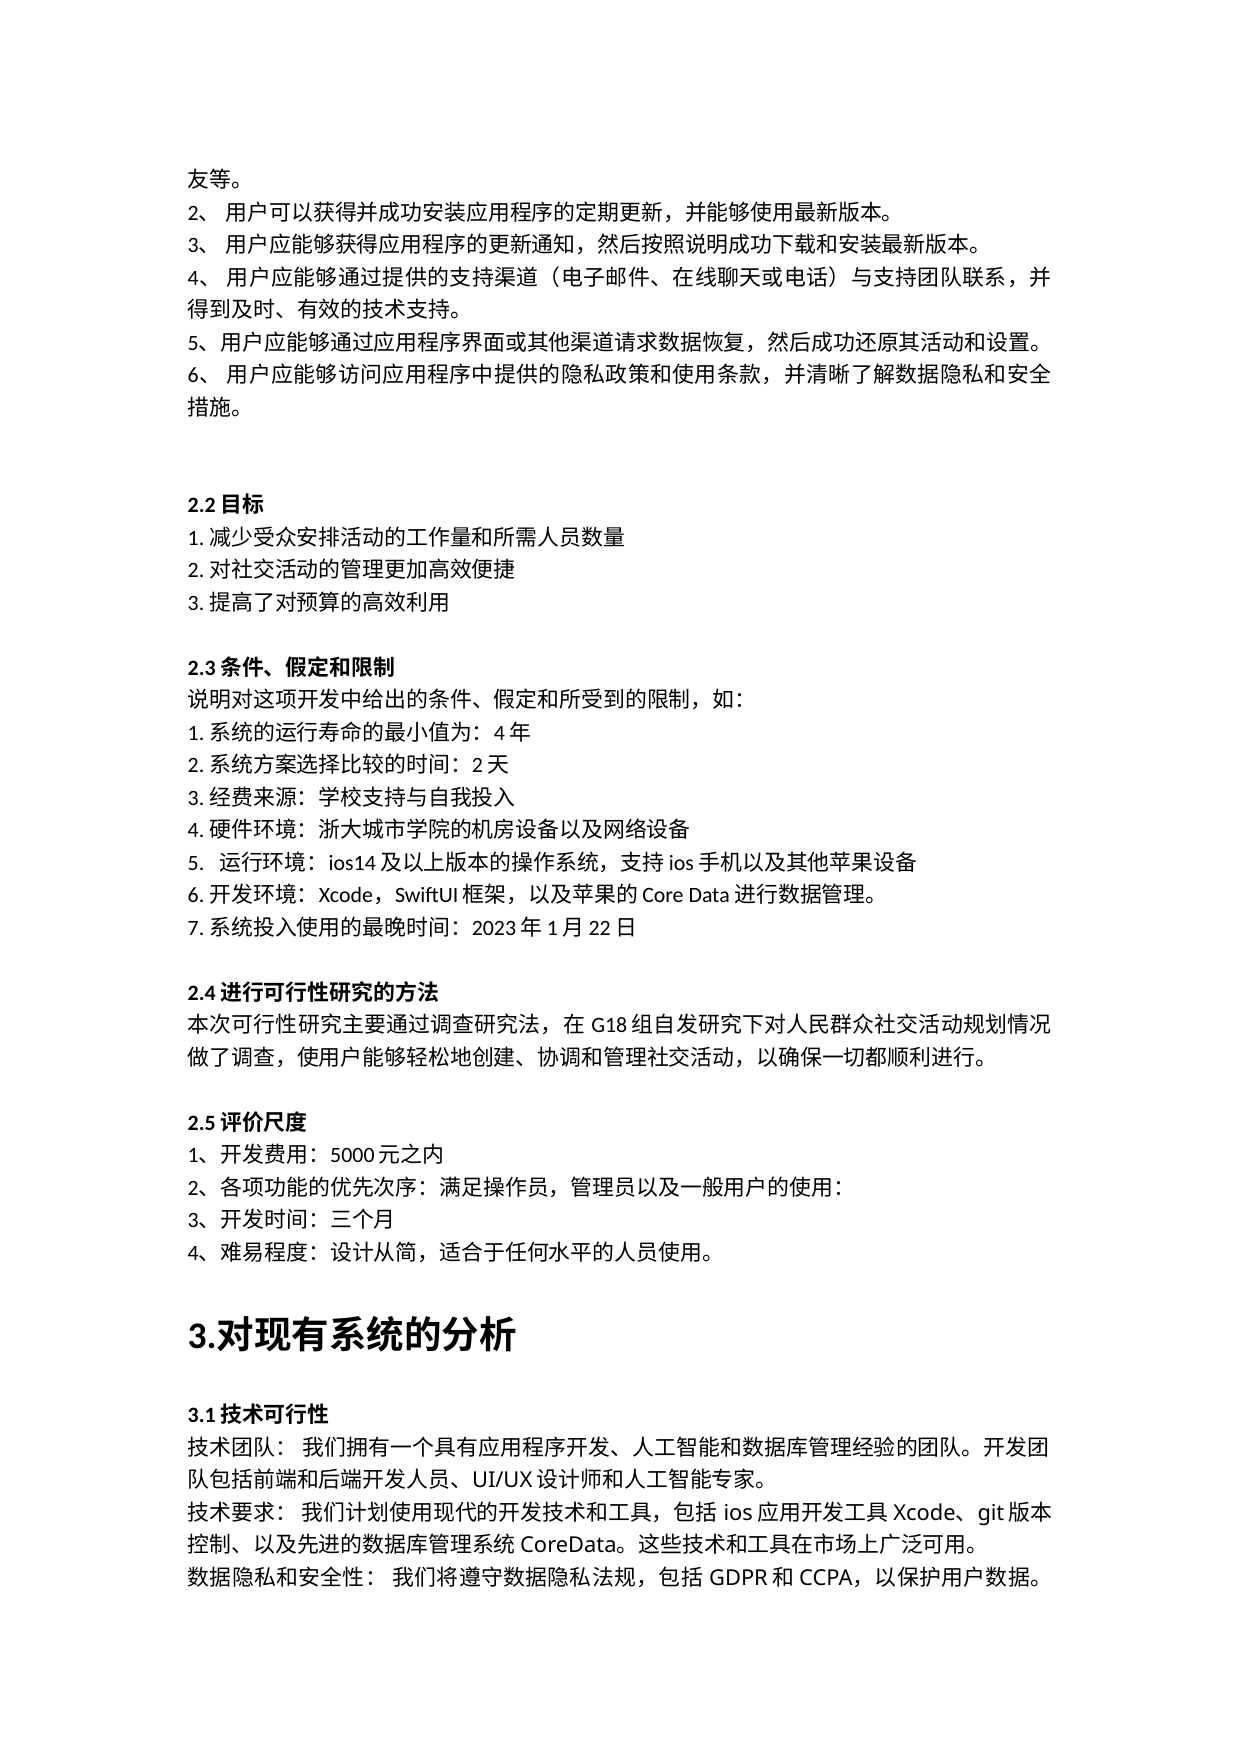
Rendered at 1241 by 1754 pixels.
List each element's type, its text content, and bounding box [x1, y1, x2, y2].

text 2、各项功能的优先次序：满足操作员，管理员以及一般用户的使用： [187, 1169, 1053, 1202]
text 本次可行性研究主要通过调查研究法，在G18组自发研究下对人民群众社交活动规划情况做了调查，使用户能够轻松地创建、协调和管理社交活动，以确保一切都顺利进行。 [187, 1007, 1053, 1072]
text 1. 减少受众安排活动的工作量和所需人员数量 [187, 519, 1053, 552]
text 数据隐私和安全性： 我们将遵守数据隐私法规，包括GDPR和CCPA，以保护用户数据。我们计划采用加密、身份验证措施和定期的安全审计。 [187, 1559, 1053, 1592]
text 7. 系统投入使用的最晚时间：2023年1月22日 [187, 909, 1053, 942]
text 2. 对社交活动的管理更加高效便捷 [187, 552, 1053, 584]
text 1、 用户可以通过提供的培训材料自学应用程序的基本功能，包括创建社交活动、邀请朋友等。 [187, 162, 1053, 194]
text 1. 系统的运行寿命的最小值为：4年 [187, 714, 1053, 747]
text 6、 用户应能够访问应用程序中提供的隐私政策和使用条款，并清晰了解数据隐私和安全措施。 [187, 357, 1053, 422]
text 2、 用户可以获得并成功安装应用程序的定期更新，并能够使用最新版本。 [187, 194, 1053, 227]
text 4、 用户应能够通过提供的支持渠道（电子邮件、在线聊天或电话）与支持团队联系，并得到及时、有效的技术支持。 [187, 259, 1053, 324]
text 2.5评价尺度 [187, 1104, 1053, 1137]
text 3.1技术可行性 [187, 1397, 1053, 1429]
text 3. 提高了对预算的高效利用 [187, 584, 1053, 617]
text 4、难易程度：设计从简，适合于任何水平的人员使用。 [187, 1234, 1053, 1267]
text 2. 系统方案选择比较的时间：2天 [187, 747, 1053, 779]
text 3.对现有系统的分析 [187, 1299, 1053, 1364]
text 说明对这项开发中给出的条件、假定和所受到的限制，如： [187, 682, 1053, 714]
text 2.2目标 [187, 487, 1053, 519]
text 3、开发时间：三个月 [187, 1202, 1053, 1234]
text 3、 用户应能够获得应用程序的更新通知，然后按照说明成功下载和安装最新版本。 [187, 227, 1053, 259]
text 1、开发费用：5000元之内 [187, 1137, 1053, 1169]
text 2.3条件、假定和限制 [187, 649, 1053, 682]
text 3. 经费来源：学校支持与自我投入 [187, 779, 1053, 812]
text 技术要求： 我们计划使用现代的开发技术和工具，包括ios应用开发工具Xcode、git版本控制、以及先进的数据库管理系统CoreData。这些技术和工具在市场上广泛可用。 [187, 1494, 1053, 1559]
text 5、用户应能够通过应用程序界面或其他渠道请求数据恢复，然后成功还原其活动和设置。 [187, 324, 1053, 357]
text 4. 硬件环境：浙大城市学院的机房设备以及网络设备 [187, 812, 1053, 844]
text 6. 开发环境：Xcode，SwiftUI框架，以及苹果的Core Data进行数据管理。 [187, 877, 1053, 909]
text 2.4进行可行性研究的方法 [187, 974, 1053, 1007]
text 技术团队： 我们拥有一个具有应用程序开发、人工智能和数据库管理经验的团队。开发团队包括前端和后端开发人员、UI/UX设计师和人工智能专家。 [187, 1429, 1053, 1494]
text 5. 运行环境：ios14及以上版本的操作系统，支持ios手机以及其他苹果设备 [187, 844, 1053, 877]
